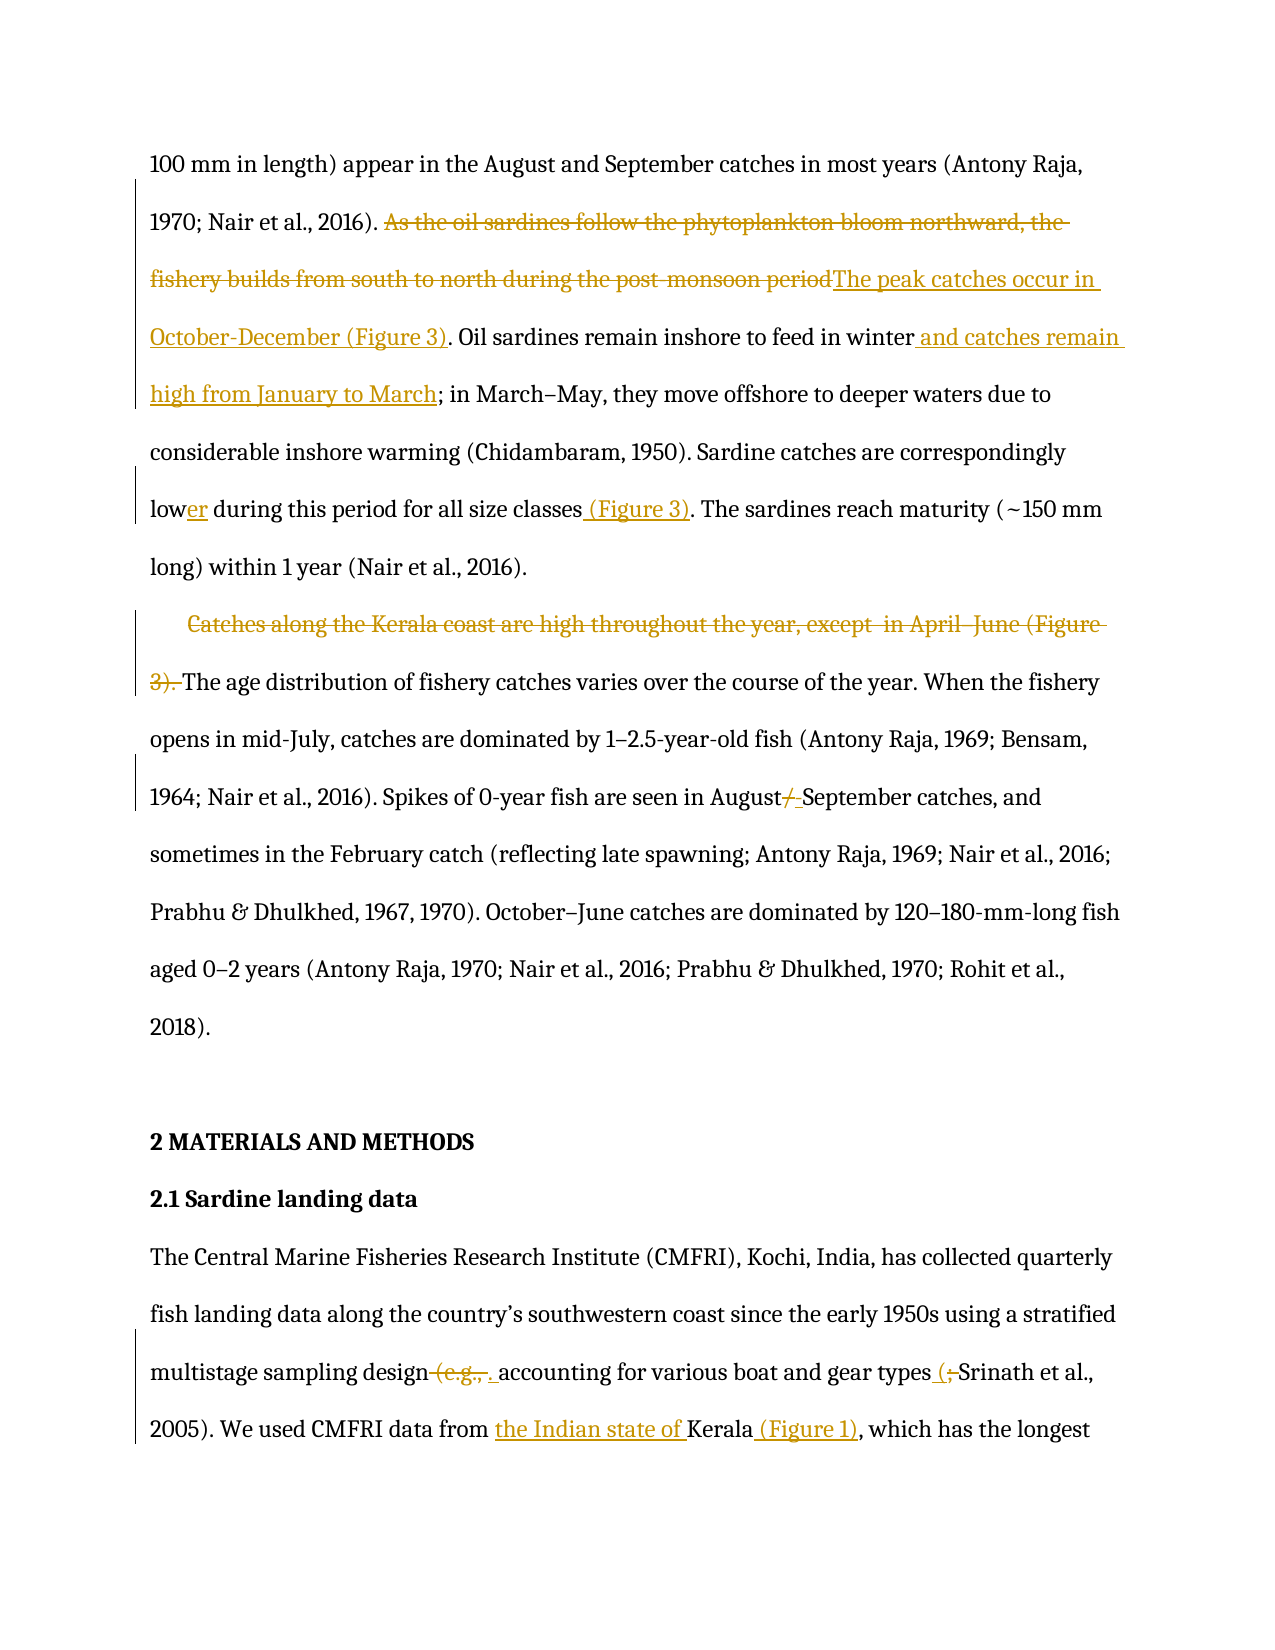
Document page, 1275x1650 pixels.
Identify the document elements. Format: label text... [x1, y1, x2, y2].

text The age distribution of fishery catches varies over the course of the year. When the fishery opens in mid-July, catches are dominated by 1–2.5-year-old fish (Antony Raja, 1969; Bensam, 1964; Nair et al., 2016). Spikes of 0-year fish are seen in AugustSeptember catches, and sometimes in the February catch (reflecting late spawning; Antony Raja, 1969; Nair et al., 2016; Prabhu & Dhulkhed, 1967, 1970). October–June catches are dominated by 120–180-mm-long fish aged 0–2 years (Antony Raja, 1970; Nair et al., 2016; Prabhu & Dhulkhed, 1970; Rohit et al., 2018). [150, 610, 1125, 1041]
subtitle 2.1 Sardine landing data [150, 1185, 1125, 1214]
subtitle 2 MATERIALS AND METHODS [150, 1127, 1125, 1156]
